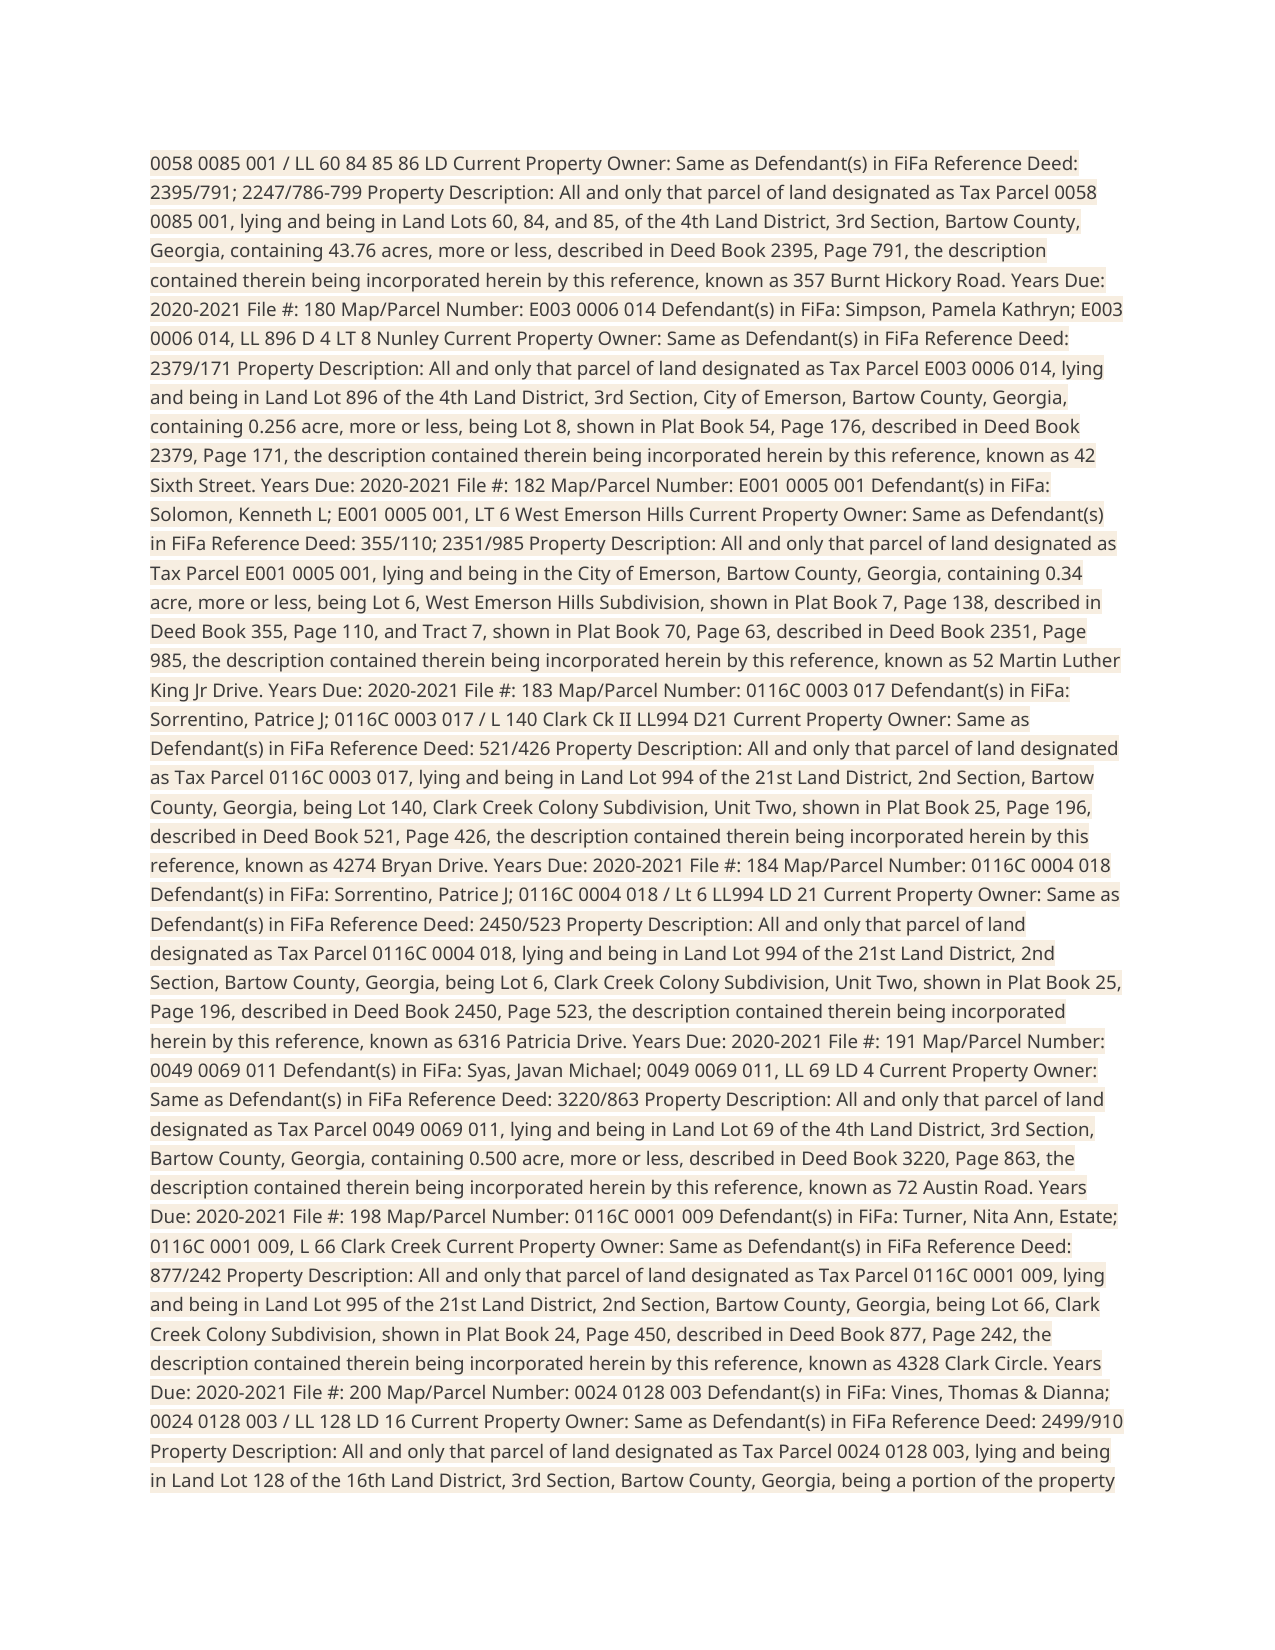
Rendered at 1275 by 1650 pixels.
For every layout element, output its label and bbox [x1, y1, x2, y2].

text [150, 150, 1125, 1493]
